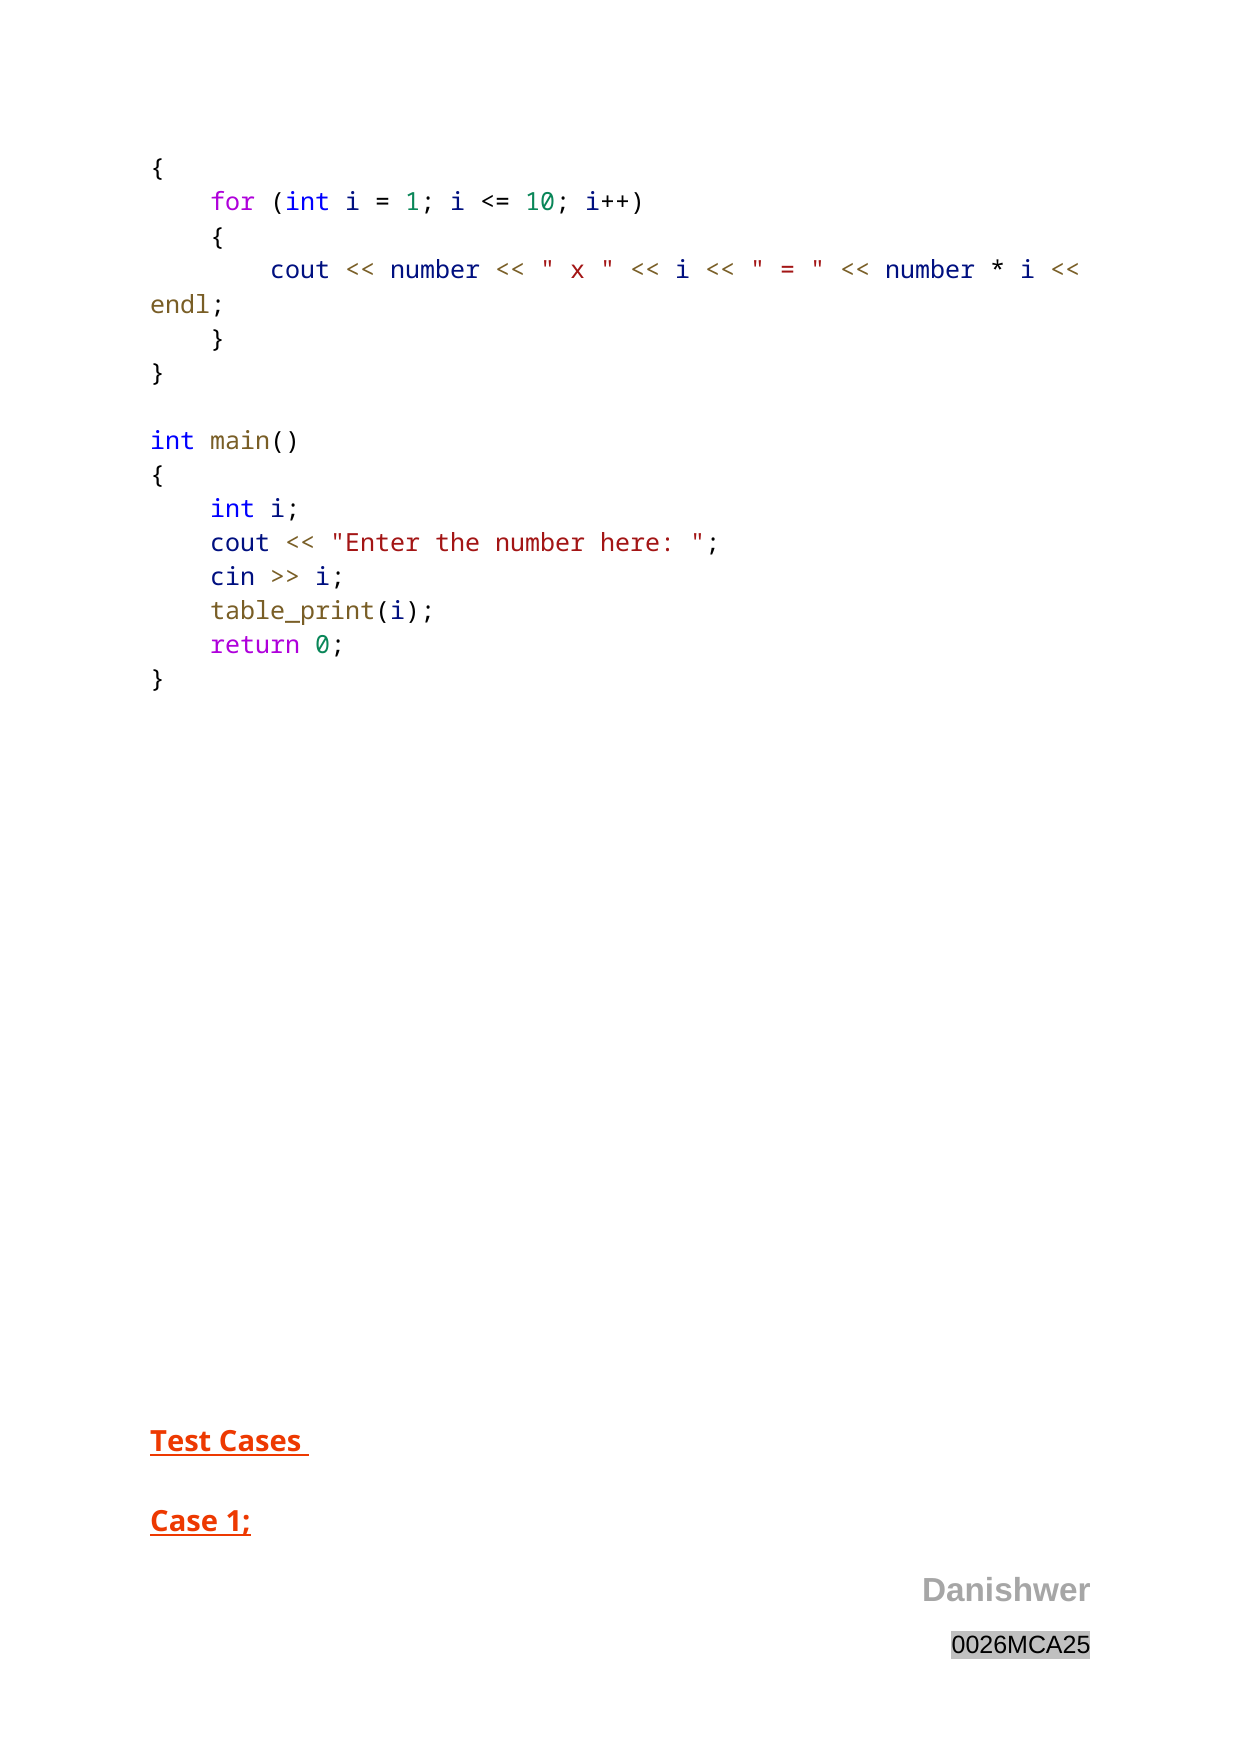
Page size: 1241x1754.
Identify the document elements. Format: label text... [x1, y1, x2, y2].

text table_print(i); [150, 593, 1090, 627]
text cin >> i; [150, 559, 1090, 593]
text { [150, 457, 1090, 491]
text { [150, 218, 1090, 252]
text cout << "Enter the number here: "; [150, 525, 1090, 559]
text int main() [150, 422, 1090, 457]
text Test Cases [150, 1421, 1090, 1460]
text } [150, 320, 1090, 354]
text return 0; [150, 627, 1090, 661]
text { [150, 150, 1090, 184]
text } [150, 661, 1090, 695]
text int i; [150, 491, 1090, 525]
text Case 1; [150, 1500, 1090, 1540]
text for (int i = 1; i <= 10; i++) [150, 184, 1090, 218]
text } [150, 354, 1090, 388]
text cout << number << " x " << i << " = " << number * i << endl; [150, 252, 1090, 320]
